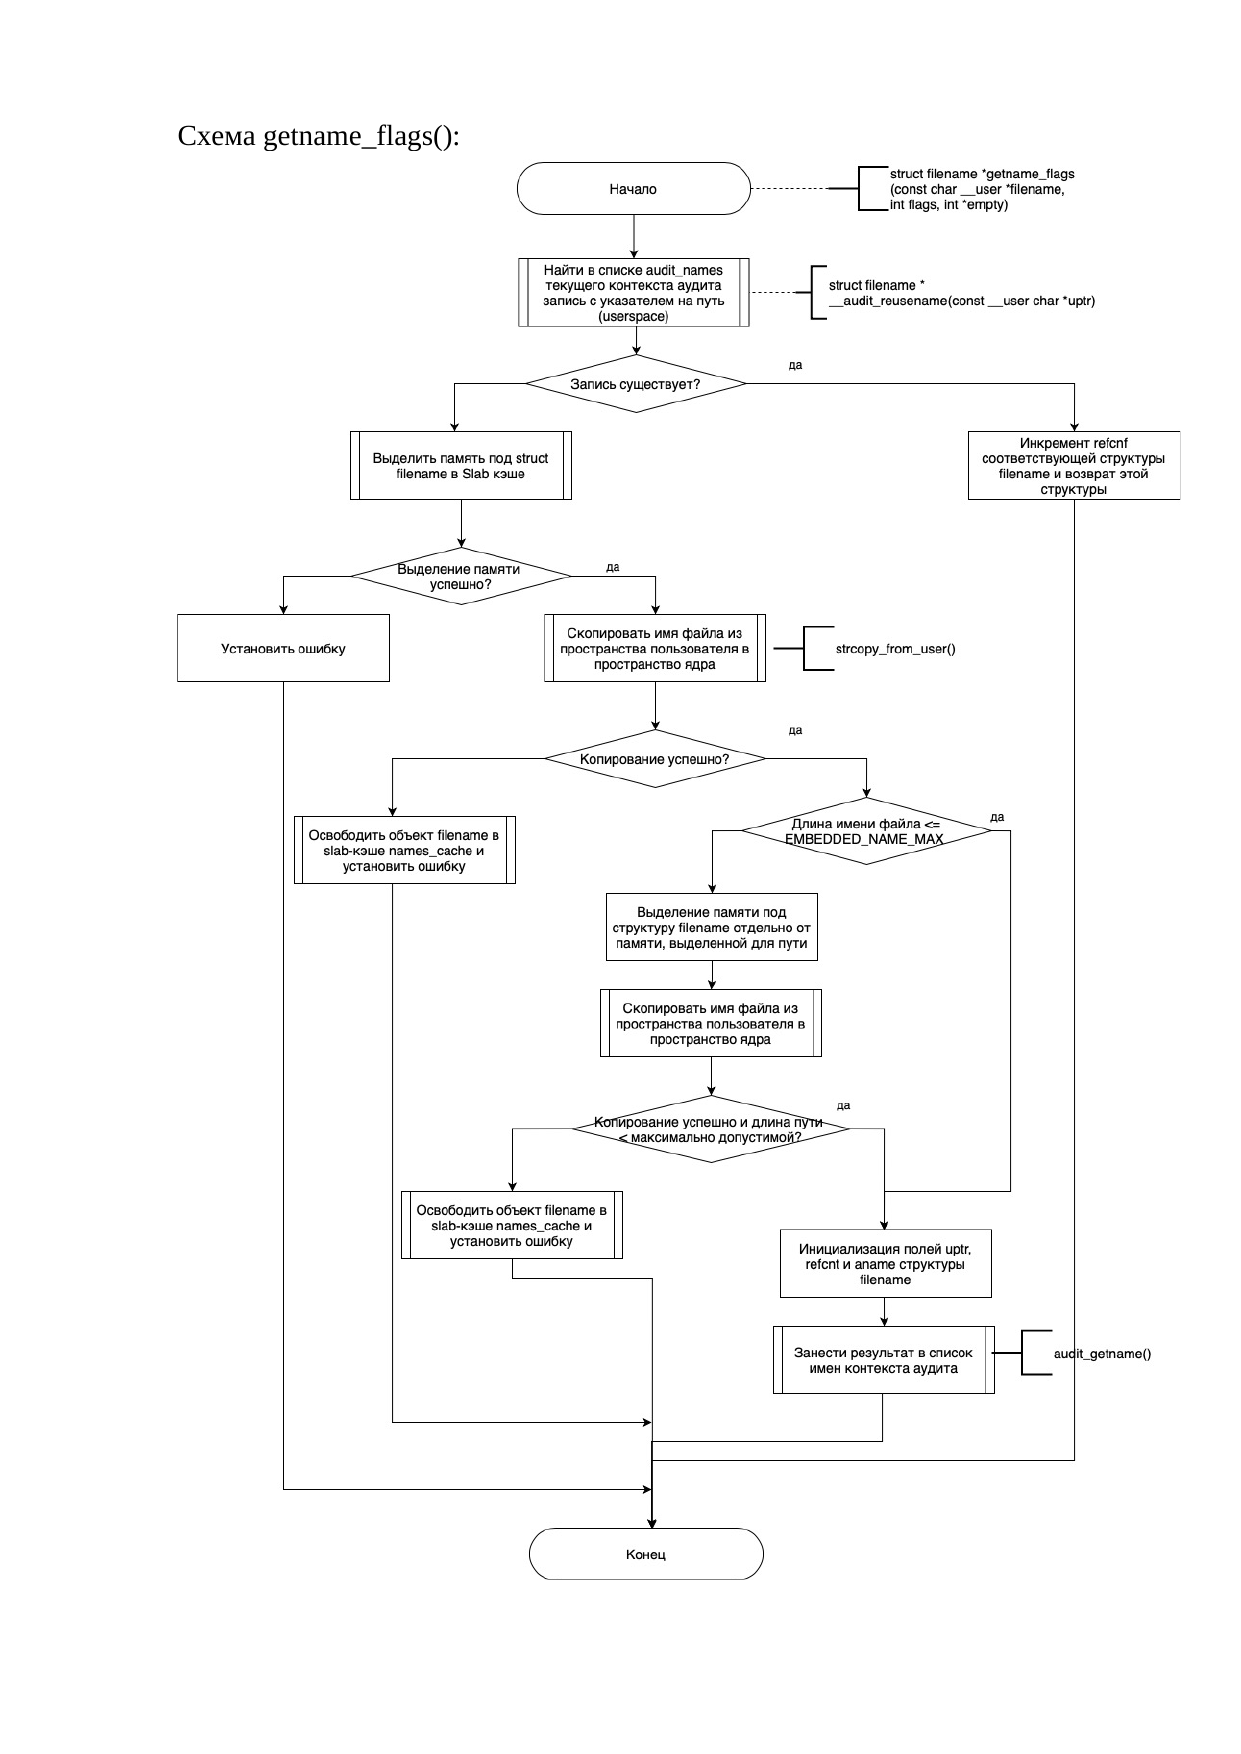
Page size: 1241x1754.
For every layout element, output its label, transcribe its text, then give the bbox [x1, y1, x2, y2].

picture [177, 151, 1181, 1580]
text Схема getname_flags(): [177, 118, 1181, 151]
